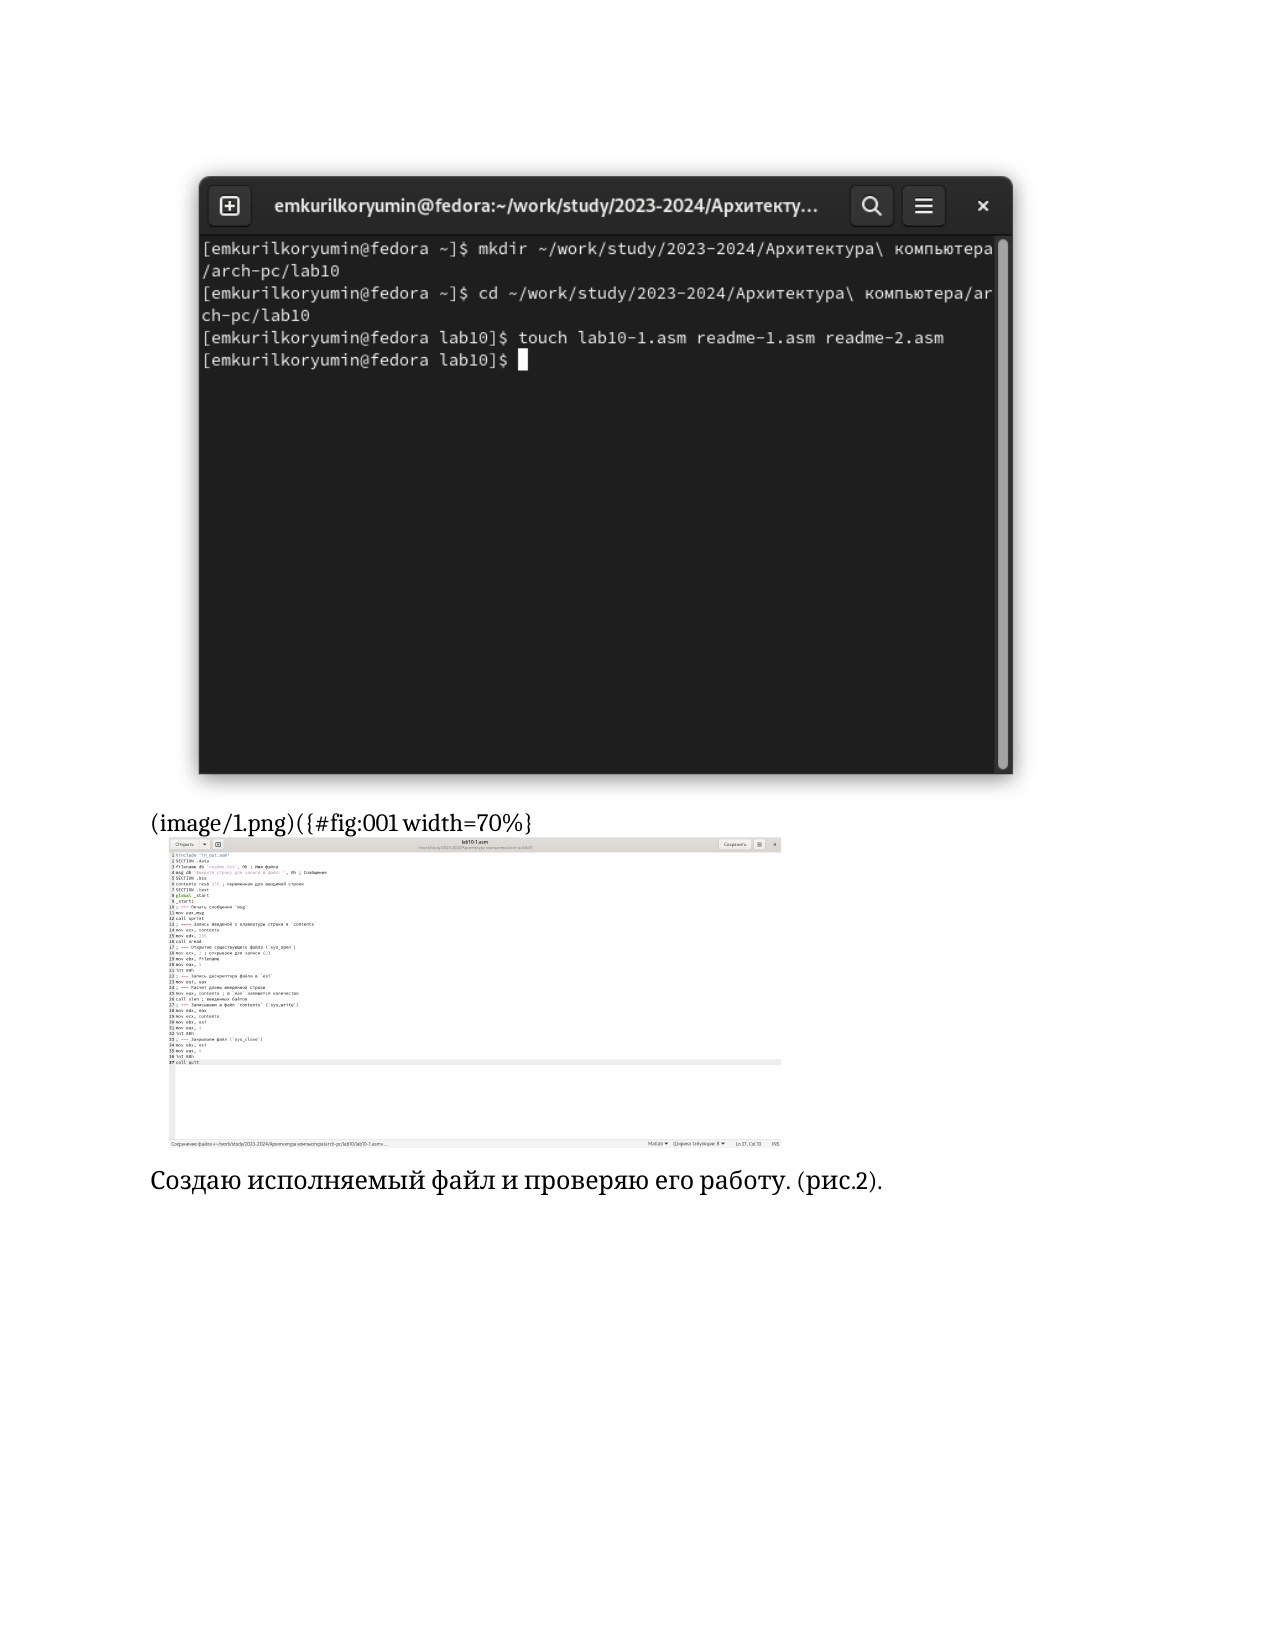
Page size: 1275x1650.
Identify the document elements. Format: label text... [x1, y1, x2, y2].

picture [168, 150, 1044, 809]
picture [168, 837, 782, 1148]
text Создаю исполняемый файл и проверяю его работу. (рис.2). [150, 1167, 1125, 1195]
